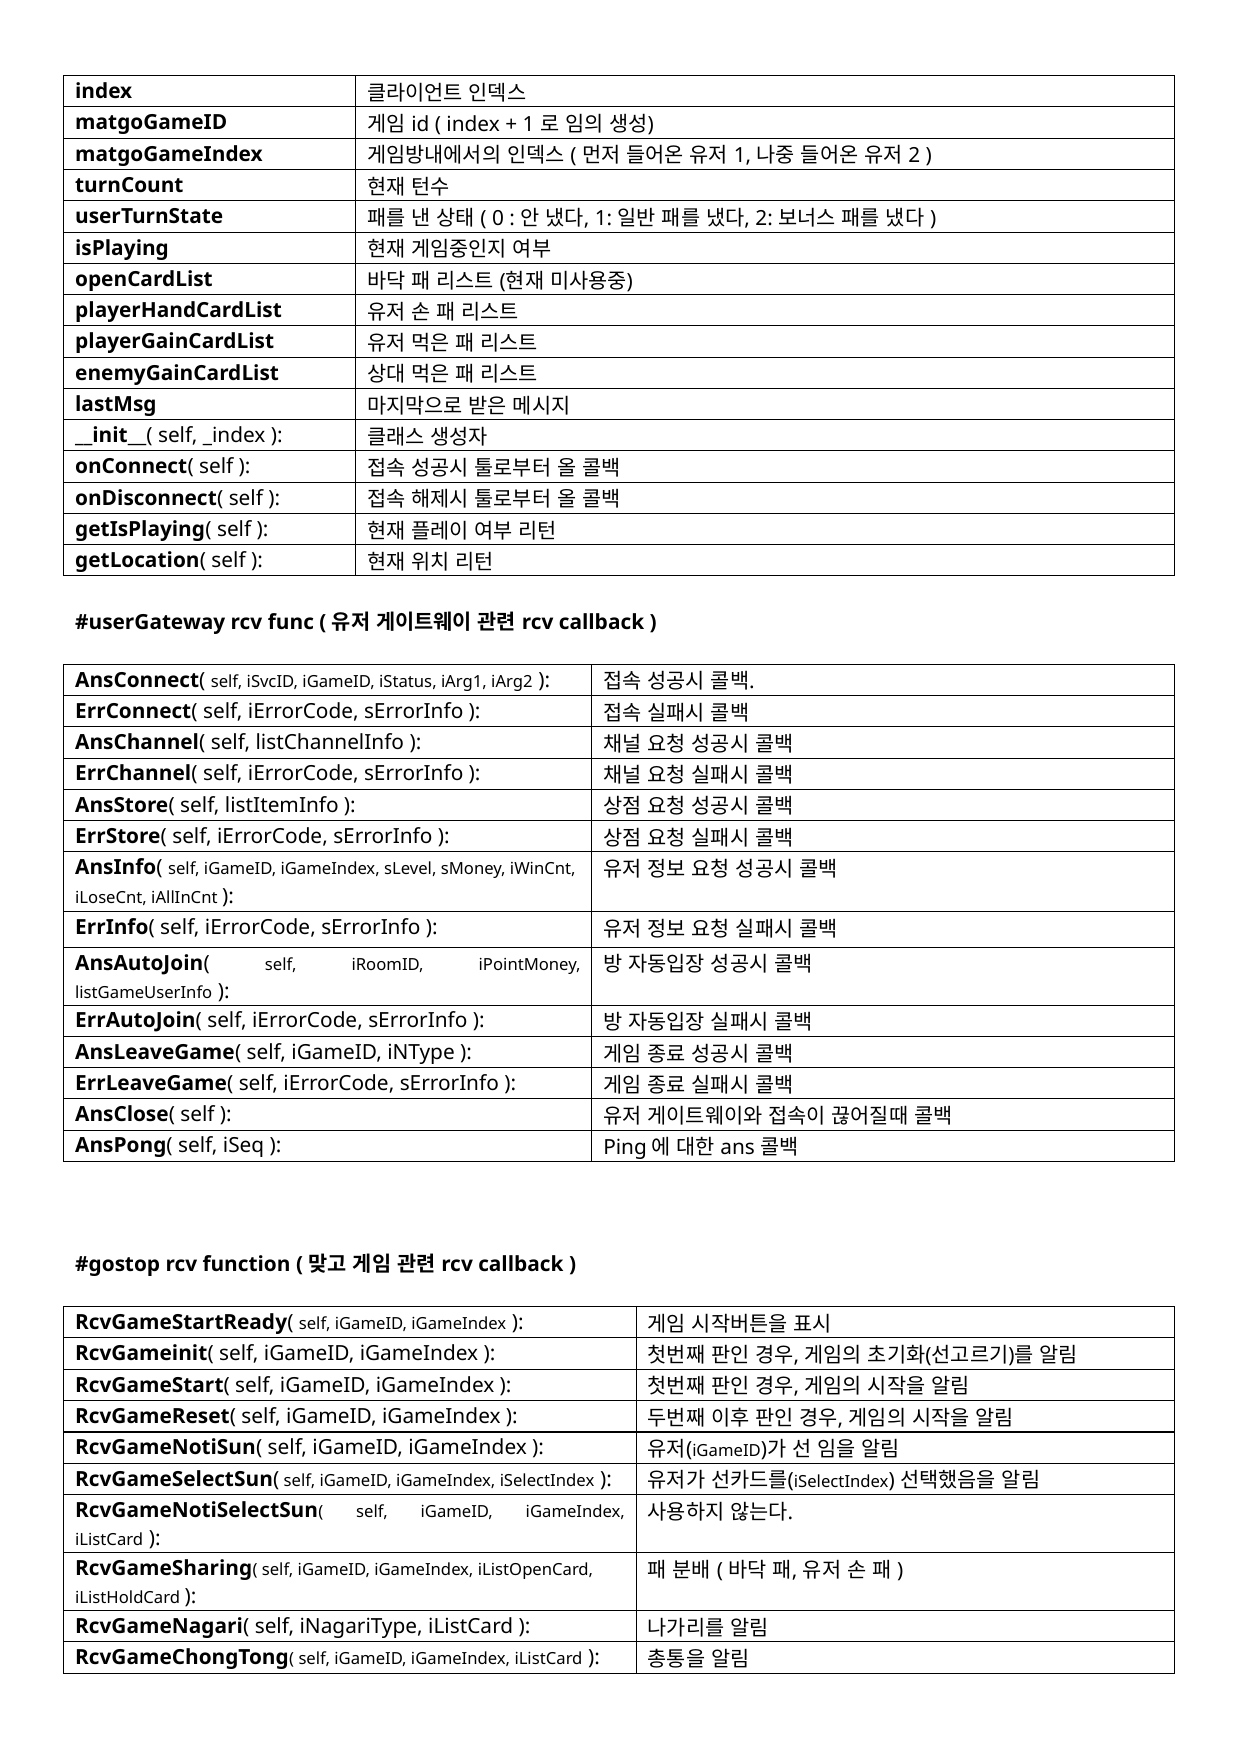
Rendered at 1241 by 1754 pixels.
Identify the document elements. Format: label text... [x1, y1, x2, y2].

table_cell RcvGameinit( self, iGameID, iGameIndex ): [64, 1338, 636, 1369]
table_cell turnCount [64, 170, 355, 200]
table_cell 첫번째 판인 경우, 게임의 시작을 알림 [637, 1370, 1174, 1400]
table_cell 패 분배 ( 바닥 패, 유저 손 패 ) [637, 1553, 1174, 1610]
table_cell 현재 플레이 여부 리턴 [356, 514, 1174, 544]
table_header AnsConnect( self, iSvcID, iGameID, iStatus, iArg1, iArg2 ): [64, 665, 591, 695]
table_cell 접속 실패시 콜백 [592, 696, 1174, 726]
table_cell RcvGameStart( self, iGameID, iGameIndex ): [64, 1370, 636, 1400]
table_cell AnsLeaveGame( self, iGameID, iNType ): [64, 1037, 591, 1067]
table_cell RcvGameNotiSun( self, iGameID, iGameIndex ): [64, 1433, 636, 1463]
table_cell 유저 손 패 리스트 [356, 295, 1174, 325]
table_cell RcvGameNotiSelectSun( self, iGameID, iGameIndex, iListCard ): [64, 1495, 636, 1552]
table_cell 사용하지 않는다. [637, 1495, 1174, 1552]
table_cell AnsChannel( self, listChannelInfo ): [64, 727, 591, 757]
text #userGateway rcv func ( 유저 게이트웨이 관련 rcv callback ) [75, 605, 1165, 635]
table_cell 채널 요청 실패시 콜백 [592, 759, 1174, 789]
table_cell 현재 위치 리턴 [356, 545, 1174, 575]
table_cell getLocation( self ): [64, 545, 355, 575]
table_cell 채널 요청 성공시 콜백 [592, 727, 1174, 757]
table_cell 유저(iGameID)가 선 임을 알림 [637, 1433, 1174, 1463]
table_cell 방 자동입장 성공시 콜백 [592, 948, 1174, 1004]
table_cell 첫번째 판인 경우, 게임의 초기화(선고르기)를 알림 [637, 1338, 1174, 1369]
table_cell isPlaying [64, 233, 355, 263]
table_cell 게임 종료 성공시 콜백 [592, 1037, 1174, 1067]
table_header 접속 성공시 콜백. [592, 665, 1174, 695]
text #gostop rcv function ( 맞고 게임 관련 rcv callback ) [75, 1247, 1165, 1278]
table_header RcvGameStartReady( self, iGameID, iGameIndex ): [64, 1307, 636, 1337]
table_cell onDisconnect( self ): [64, 483, 355, 513]
table_cell 총통을 알림 [637, 1642, 1174, 1672]
table_cell ErrInfo( self, iErrorCode, sErrorInfo ): [64, 912, 591, 947]
table_cell getIsPlaying( self ): [64, 514, 355, 544]
table_cell __init__( self, _index ): [64, 420, 355, 450]
table_cell 유저 정보 요청 성공시 콜백 [592, 852, 1174, 911]
table_cell 마지막으로 받은 메시지 [356, 389, 1174, 419]
table_header index [64, 76, 355, 106]
table_cell 접속 해제시 툴로부터 올 콜백 [356, 483, 1174, 513]
table_cell userTurnState [64, 201, 355, 232]
table_cell 클래스 생성자 [356, 420, 1174, 450]
table_cell ErrLeaveGame( self, iErrorCode, sErrorInfo ): [64, 1068, 591, 1098]
table_cell 현재 게임중인지 여부 [356, 233, 1174, 263]
table_cell playerGainCardList [64, 326, 355, 357]
table_cell openCardList [64, 264, 355, 294]
table_cell RcvGameSharing( self, iGameID, iGameIndex, iListOpenCard, iListHoldCard ): [64, 1553, 636, 1610]
table_cell AnsInfo( self, iGameID, iGameIndex, sLevel, sMoney, iWinCnt, iLoseCnt, iAllInCnt ): [64, 852, 591, 911]
table_cell onConnect( self ): [64, 451, 355, 482]
table_cell enemyGainCardList [64, 358, 355, 388]
table_cell AnsClose( self ): [64, 1099, 591, 1129]
table_cell AnsAutoJoin( self, iRoomID, iPointMoney, listGameUserInfo ): [64, 948, 591, 1004]
table_cell 유저 정보 요청 실패시 콜백 [592, 912, 1174, 947]
table_cell AnsStore( self, listItemInfo ): [64, 790, 591, 820]
table_cell 바닥 패 리스트 (현재 미사용중) [356, 264, 1174, 294]
table_cell 접속 성공시 툴로부터 올 콜백 [356, 451, 1174, 482]
table_cell 나가리를 알림 [637, 1611, 1174, 1641]
table_cell RcvGameSelectSun( self, iGameID, iGameIndex, iSelectIndex ): [64, 1464, 636, 1494]
table_cell matgoGameID [64, 107, 355, 138]
table_cell RcvGameReset( self, iGameID, iGameIndex ): [64, 1401, 636, 1431]
table_cell 유저가 선카드를(iSelectIndex) 선택했음을 알림 [637, 1464, 1174, 1494]
table_cell 게임방내에서의 인덱스 ( 먼저 들어온 유저 1, 나중 들어온 유저 2 ) [356, 139, 1174, 169]
table_cell 유저 게이트웨이와 접속이 끊어질때 콜백 [592, 1099, 1174, 1129]
table_header 게임 시작버튼을 표시 [637, 1307, 1174, 1337]
table_cell 현재 턴수 [356, 170, 1174, 200]
table_cell AnsPong( self, iSeq ): [64, 1131, 591, 1161]
table_cell 상대 먹은 패 리스트 [356, 358, 1174, 388]
table_cell ErrAutoJoin( self, iErrorCode, sErrorInfo ): [64, 1006, 591, 1036]
table_cell lastMsg [64, 389, 355, 419]
table_cell 유저 먹은 패 리스트 [356, 326, 1174, 357]
table_cell ErrConnect( self, iErrorCode, sErrorInfo ): [64, 696, 591, 726]
table_cell ErrChannel( self, iErrorCode, sErrorInfo ): [64, 759, 591, 789]
table_cell 방 자동입장 실패시 콜백 [592, 1006, 1174, 1036]
table_cell 게임 id ( index + 1 로 임의 생성) [356, 107, 1174, 138]
table_cell matgoGameIndex [64, 139, 355, 169]
table_header 클라이언트 인덱스 [356, 76, 1174, 106]
table_cell 상점 요청 성공시 콜백 [592, 790, 1174, 820]
table_cell 상점 요청 실패시 콜백 [592, 821, 1174, 851]
table_cell 패를 낸 상태 ( 0 : 안 냈다, 1: 일반 패를 냈다, 2: 보너스 패를 냈다 ) [356, 201, 1174, 232]
table_cell Ping에 대한 ans 콜백 [592, 1131, 1174, 1161]
table_cell RcvGameNagari( self, iNagariType, iListCard ): [64, 1611, 636, 1641]
table_cell playerHandCardList [64, 295, 355, 325]
table_cell 게임 종료 실패시 콜백 [592, 1068, 1174, 1098]
table_cell ErrStore( self, iErrorCode, sErrorInfo ): [64, 821, 591, 851]
table_cell 두번째 이후 판인 경우, 게임의 시작을 알림 [637, 1401, 1174, 1431]
table_cell RcvGameChongTong( self, iGameID, iGameIndex, iListCard ): [64, 1642, 636, 1672]
